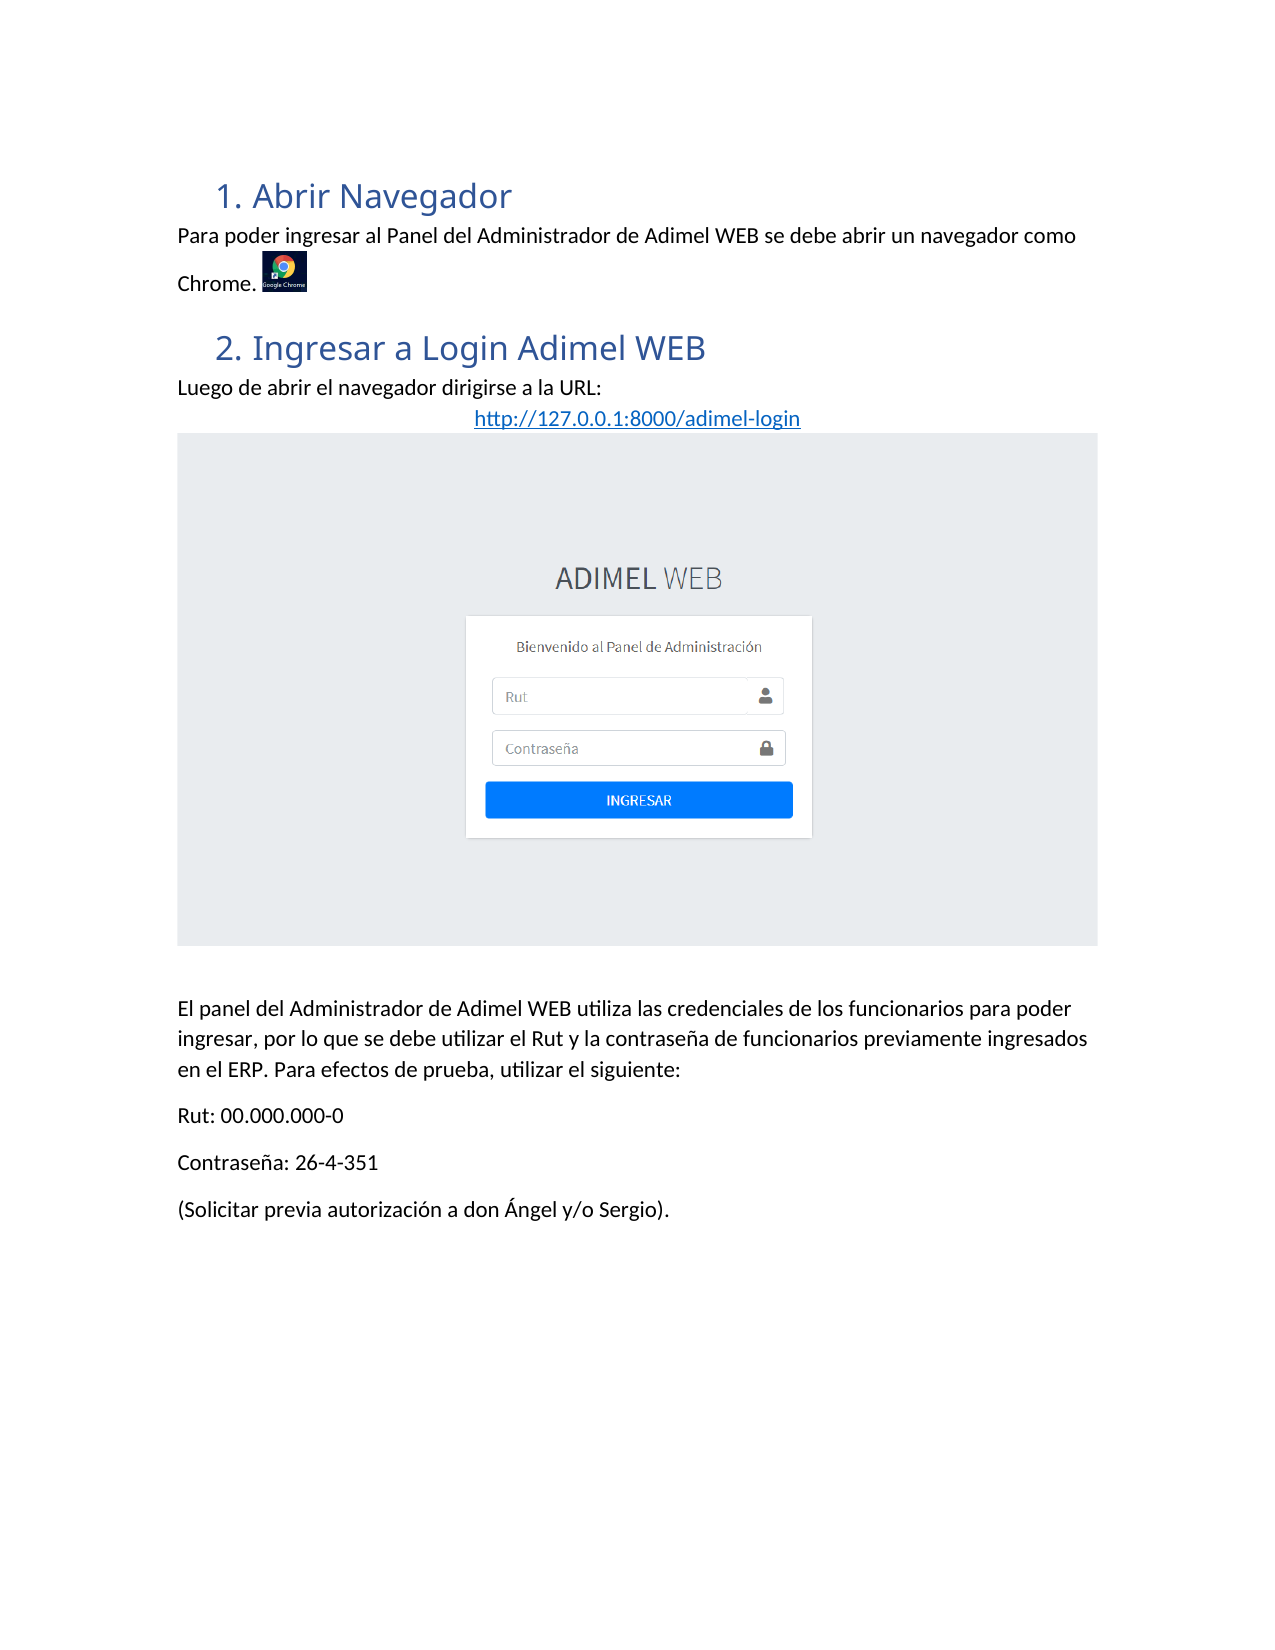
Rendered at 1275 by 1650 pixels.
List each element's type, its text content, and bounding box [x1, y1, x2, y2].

text Rut: 00.000.000-0 [177, 1102, 1098, 1129]
text Para poder ingresar al Panel del Administrador de Adimel WEB se debe abrir un navegador como Chrome. [177, 222, 1098, 297]
picture [262, 251, 307, 292]
text El panel del Administrador de Adimel WEB utiliza las credenciales de los funcionarios para poder ingresar, por lo que se debe utilizar el Rut y la contraseña de funcionarios previamente ingresados en el ERP. Para efectos de prueba, utilizar el siguiente: [177, 994, 1098, 1083]
subtitle Abrir Navegador [215, 173, 1098, 218]
text Contraseña: 26-4-351 [177, 1148, 1098, 1176]
picture [177, 433, 1098, 946]
text Luego de abrir el navegador dirigirse a la URL: [177, 373, 1098, 401]
subtitle Ingresar a Login Adimel WEB [215, 324, 1098, 370]
text (Solicitar previa autorización a don Ángel y/o Sergio). [177, 1195, 1098, 1223]
text http://127.0.0.1:8000/adimel-login [177, 404, 1098, 432]
